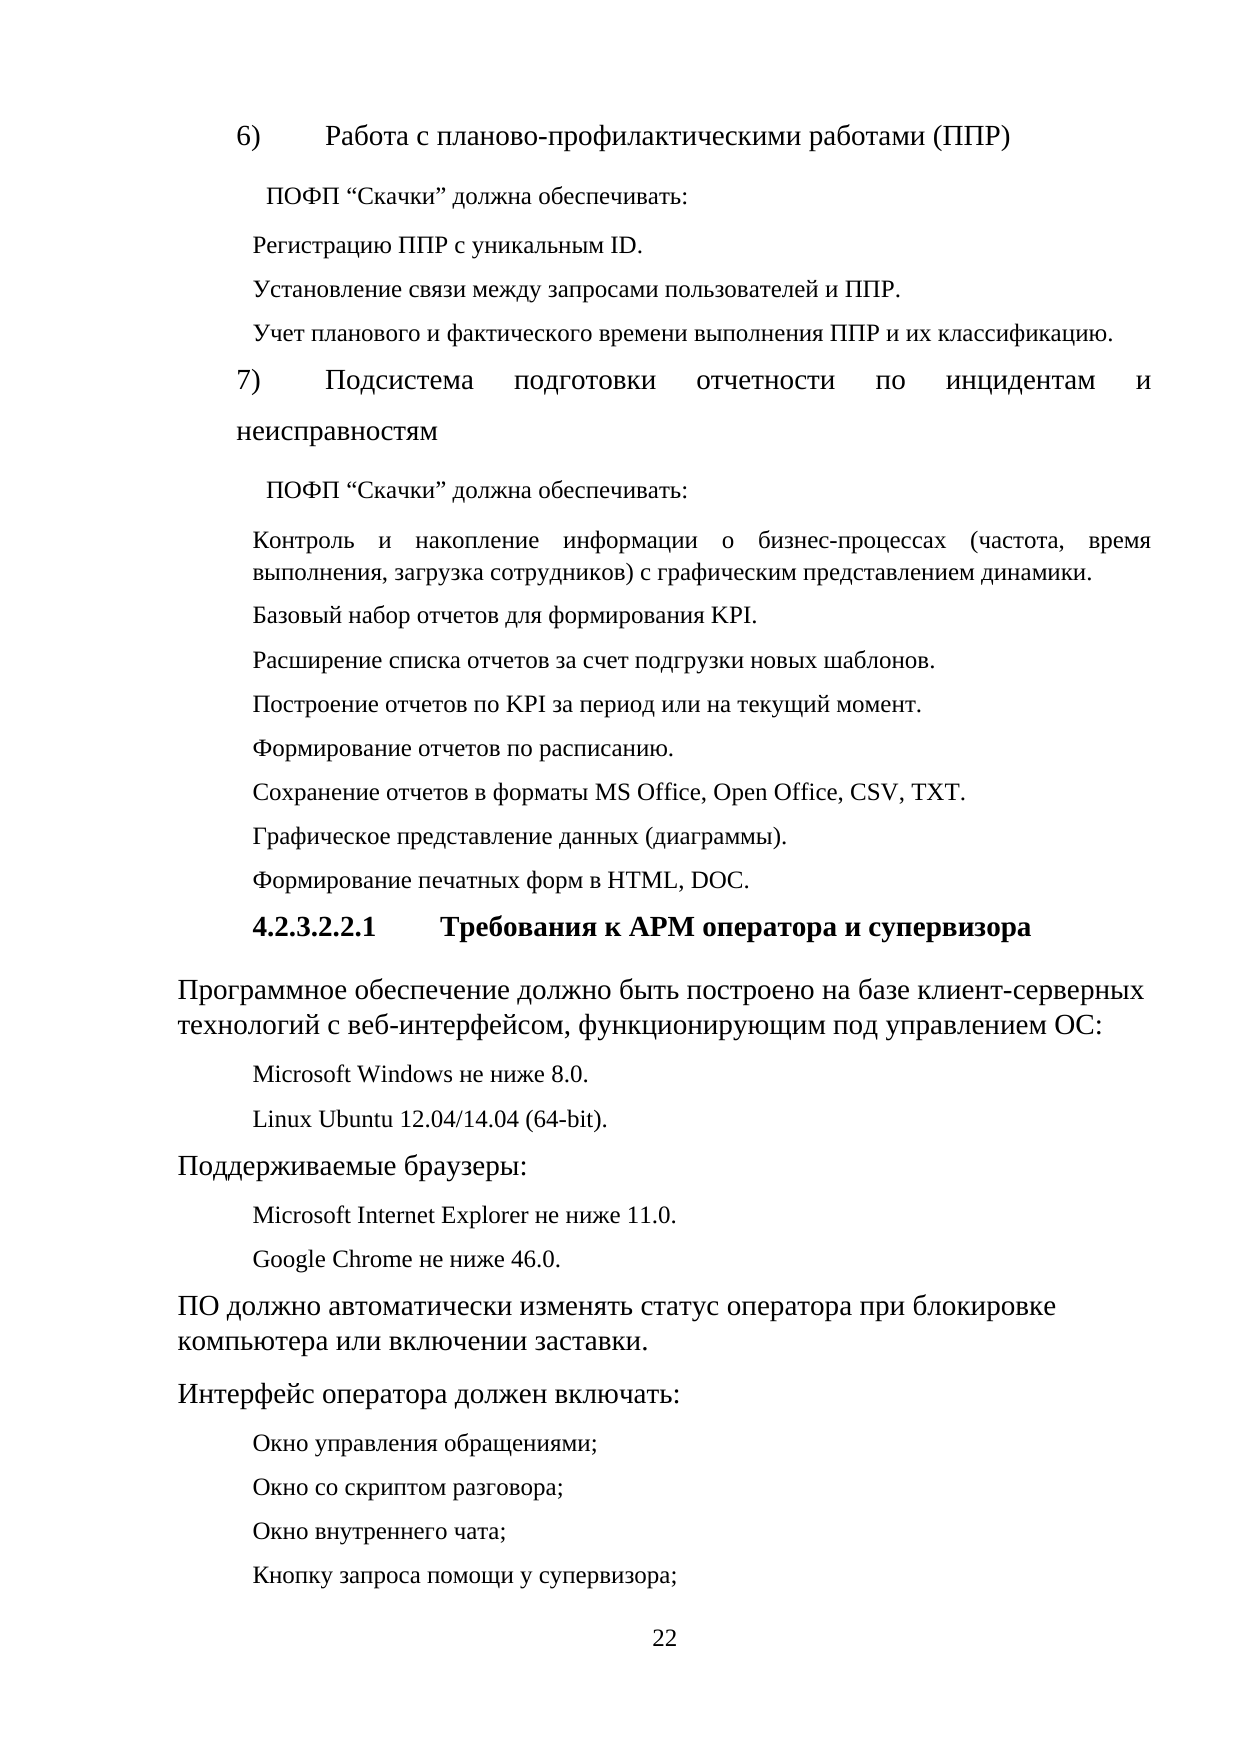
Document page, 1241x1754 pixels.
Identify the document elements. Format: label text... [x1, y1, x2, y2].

text ПОФП “Скачки” должна обеспечивать: [177, 476, 1152, 504]
text Поддерживаемые браузеры: [177, 1148, 1152, 1181]
text Окно внутреннего чата; [252, 1516, 1152, 1545]
text Расширение списка отчетов за счет подгрузки новых шаблонов. [252, 645, 1152, 673]
text Программное обеспечение должно быть построено на базе клиент-серверных технологий с веб-интерфейсом, функционирующим под управлением ОС: [177, 972, 1152, 1041]
text Регистрацию ППР с уникальным ID. [252, 230, 1152, 259]
list Подсистема подготовки отчетности по инцидентам и неисправностям [236, 362, 1152, 446]
list Работа с планово-профилактическими работами (ППР) [236, 118, 1152, 152]
text Построение отчетов по KPI за период или на текущий момент. [252, 689, 1152, 717]
text Контроль и накопление информации о бизнес-процессах (частота, время выполнения, загрузка сотрудников) с графическим представлением динамики. [252, 525, 1152, 585]
text Microsoft Internet Explorer не ниже 11.0. [252, 1200, 1152, 1229]
text Linux Ubuntu 12.04/14.04 (64-bit). [252, 1104, 1152, 1132]
text Окно со скриптом разговора; [252, 1472, 1152, 1501]
text Microsoft Windows не ниже 8.0. [252, 1059, 1152, 1088]
text Окно управления обращениями; [252, 1428, 1152, 1457]
text ПОФП “Скачки” должна обеспечивать: [177, 181, 1152, 210]
text Сохранение отчетов в форматы MS Office, Open Office, CSV, TXT. [252, 777, 1152, 806]
text Интерфейс оператора должен включать: [177, 1376, 1152, 1409]
text Учет планового и фактического времени выполнения ППР и их классификацию. [252, 318, 1152, 347]
subtitle Требования к АРМ оператора и супервизора [252, 909, 1152, 943]
text Формирование отчетов по расписанию. [252, 733, 1152, 762]
text Базовый набор отчетов для формирования KPI. [252, 601, 1152, 629]
text Кнопку запроса помощи у супервизора; [252, 1560, 1152, 1589]
text ПО должно автоматически изменять статус оператора при блокировке компьютера или включении заставки. [177, 1288, 1152, 1357]
text Google Chrome не ниже 46.0. [252, 1244, 1152, 1273]
text Формирование печатных форм в HTML, DOC. [252, 865, 1152, 894]
text Установление связи между запросами пользователей и ППР. [252, 274, 1152, 303]
text Графическое представление данных (диаграммы). [252, 821, 1152, 850]
